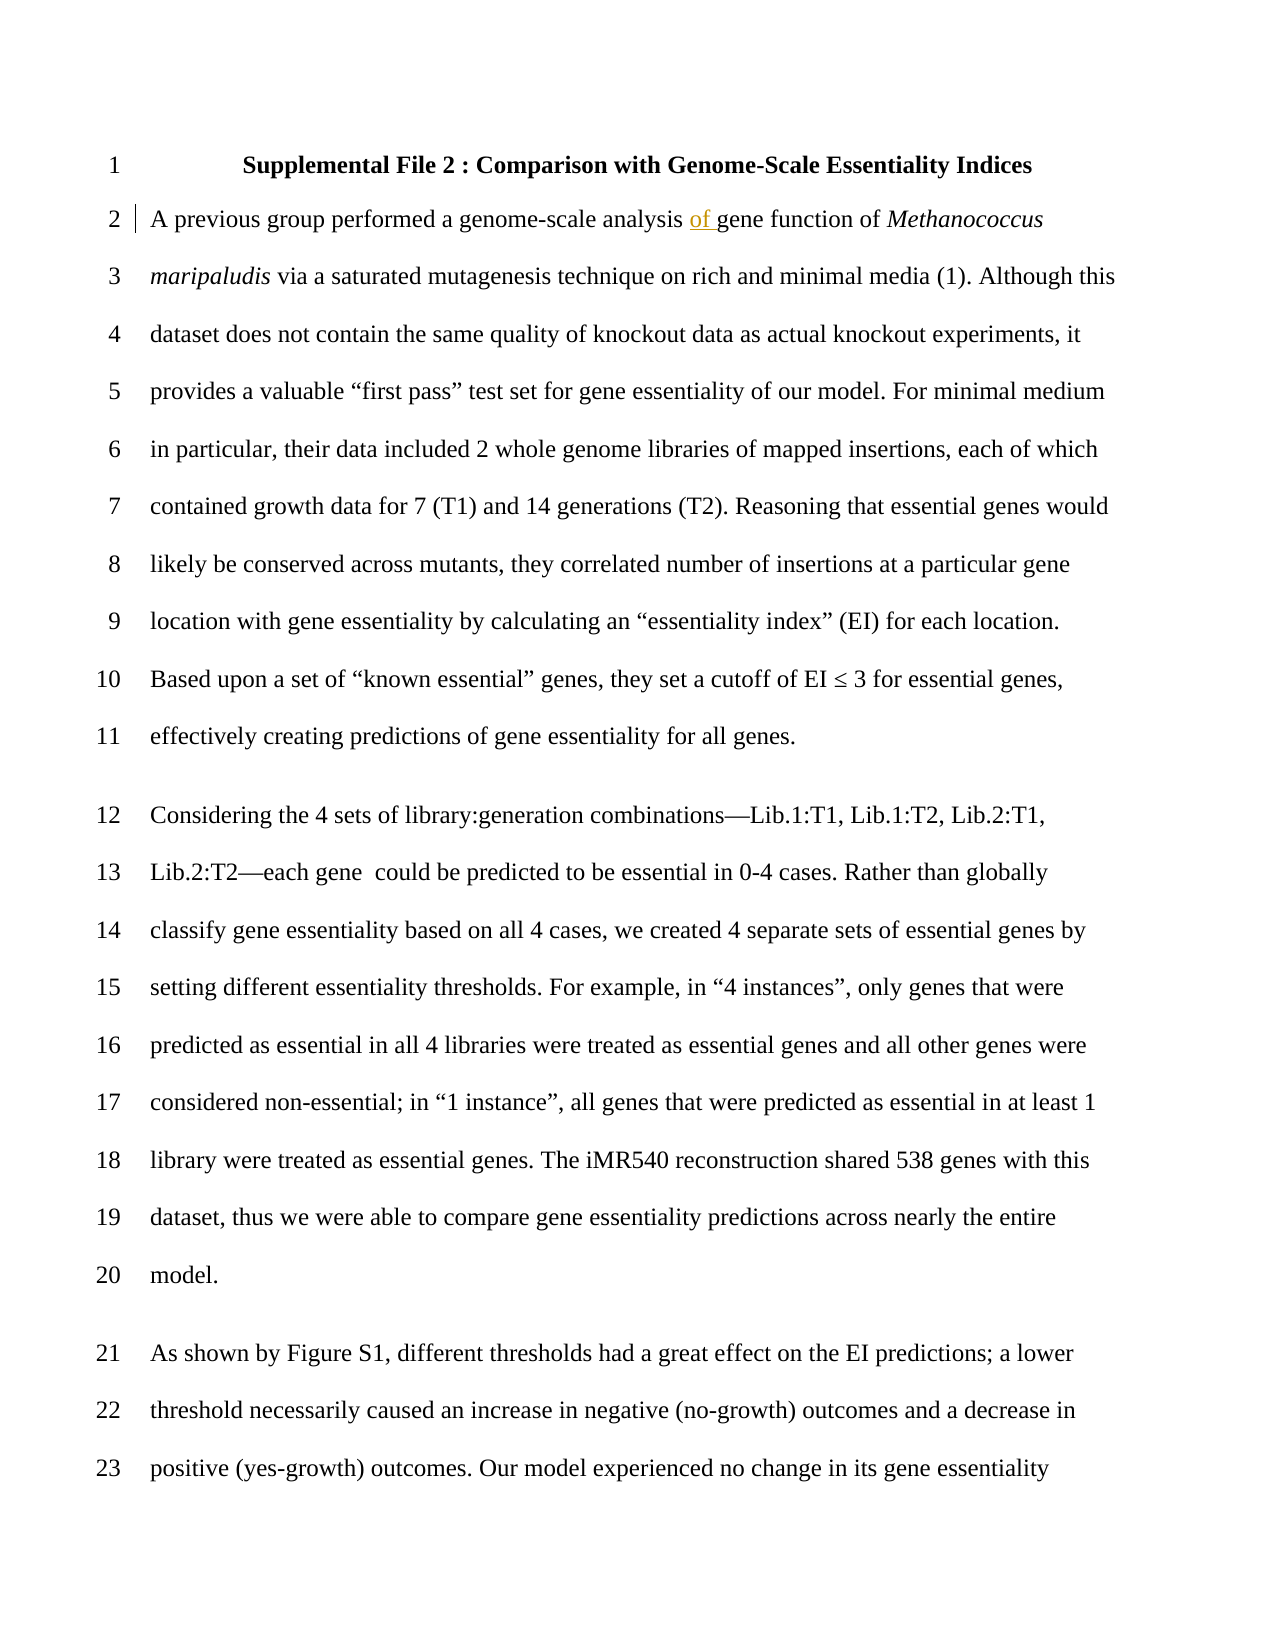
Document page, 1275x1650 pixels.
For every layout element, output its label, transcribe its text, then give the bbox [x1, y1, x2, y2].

text Supplemental File 2 : Comparison with Genome-Scale Essentiality Indices [150, 150, 1125, 179]
text A previous group performed a genome-scale analysis gene function of Methanococcus maripaludis via a saturated mutagenesis technique on rich and minimal media (1). Although this dataset does not contain the same quality of knockout data as actual knockout experiments, it provides a valuable “first pass” test set for gene essentiality of our model. For minimal medium in particular, their data included 2 whole genome libraries of mapped insertions, each of which contained growth data for 7 (T1) and 14 generations (T2). Reasoning that essential genes would likely be conserved across mutants, they correlated number of insertions at a particular gene location with gene essentiality by calculating an “essentiality index” (EI) for each location. Based upon a set of “known essential” genes, they set a cutoff of EI ≤ 3 for essential genes, effectively creating predictions of gene essentiality for all genes. [150, 204, 1125, 750]
text Considering the 4 sets of library:generation combinations—Lib.1:T1, Lib.1:T2, Lib.2:T1, Lib.2:T2—each gene could be predicted to be essential in 0-4 cases. Rather than globally classify gene essentiality based on all 4 cases, we created 4 separate sets of essential genes by setting different essentiality thresholds. For example, in “4 instances”, only genes that were predicted as essential in all 4 libraries were treated as essential genes and all other genes were considered non-essential; in “1 instance”, all genes that were predicted as essential in at least 1 library were treated as essential genes. The iMR540 reconstruction shared 538 genes with this dataset, thus we were able to compare gene essentiality predictions across nearly the entire model. [150, 800, 1125, 1288]
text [150, 1338, 1125, 1482]
